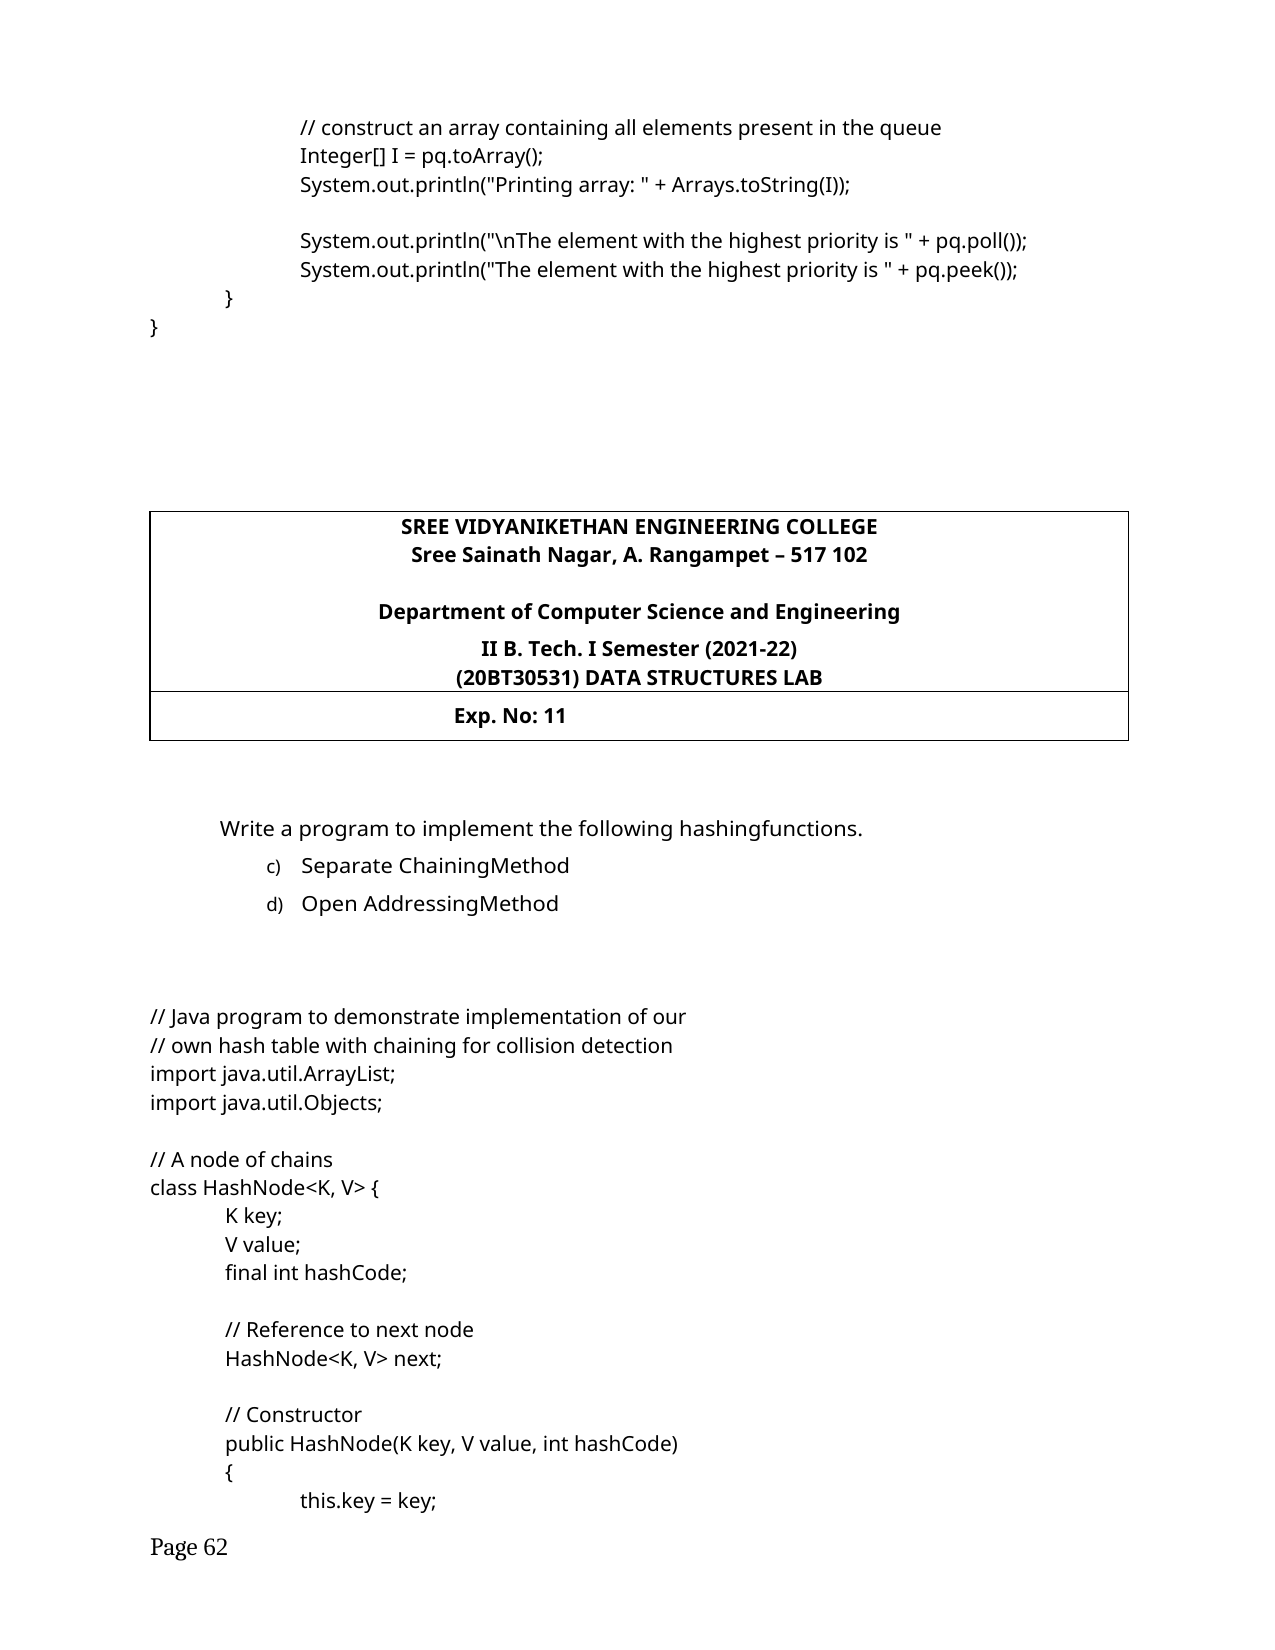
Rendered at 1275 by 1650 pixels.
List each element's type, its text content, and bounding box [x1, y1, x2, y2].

text // Reference to next node [150, 1315, 1125, 1344]
text // A node of chains [150, 1145, 1125, 1173]
text // Constructor [150, 1401, 1125, 1429]
text class HashNode<K, V> { [150, 1173, 1125, 1202]
text K key; [150, 1202, 1125, 1230]
text // Java program to demonstrate implementation of our [150, 1002, 1125, 1031]
text import java.util.ArrayList; [150, 1059, 1125, 1088]
text { [150, 1457, 1125, 1486]
text // construct an array containing all elements present in the queue [150, 113, 1125, 141]
list Separate ChainingMethod [266, 851, 1125, 880]
list Open AddressingMethod [266, 889, 1125, 917]
text final int hashCode; [150, 1258, 1125, 1287]
text System.out.println("\nThe element with the highest priority is " + pq.poll()); [150, 227, 1125, 255]
text // own hash table with chaining for collision detection [150, 1031, 1125, 1059]
text } [150, 283, 1125, 312]
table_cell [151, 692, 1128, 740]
text HashNode<K, V> next; [150, 1344, 1125, 1372]
text System.out.println("Printing array: " + Arrays.toString(I)); [150, 170, 1125, 198]
text Integer[] I = pq.toArray(); [150, 141, 1125, 170]
text import java.util.Objects; [150, 1088, 1125, 1116]
list Write a program to implement the following hashingfunctions. [219, 814, 1125, 843]
text System.out.println("The element with the highest priority is " + pq.peek()); [150, 255, 1125, 283]
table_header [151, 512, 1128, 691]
text V value; [150, 1230, 1125, 1258]
text this.key = key; [150, 1486, 1125, 1514]
text } [150, 312, 1125, 340]
text public HashNode(K key, V value, int hashCode) [150, 1429, 1125, 1457]
